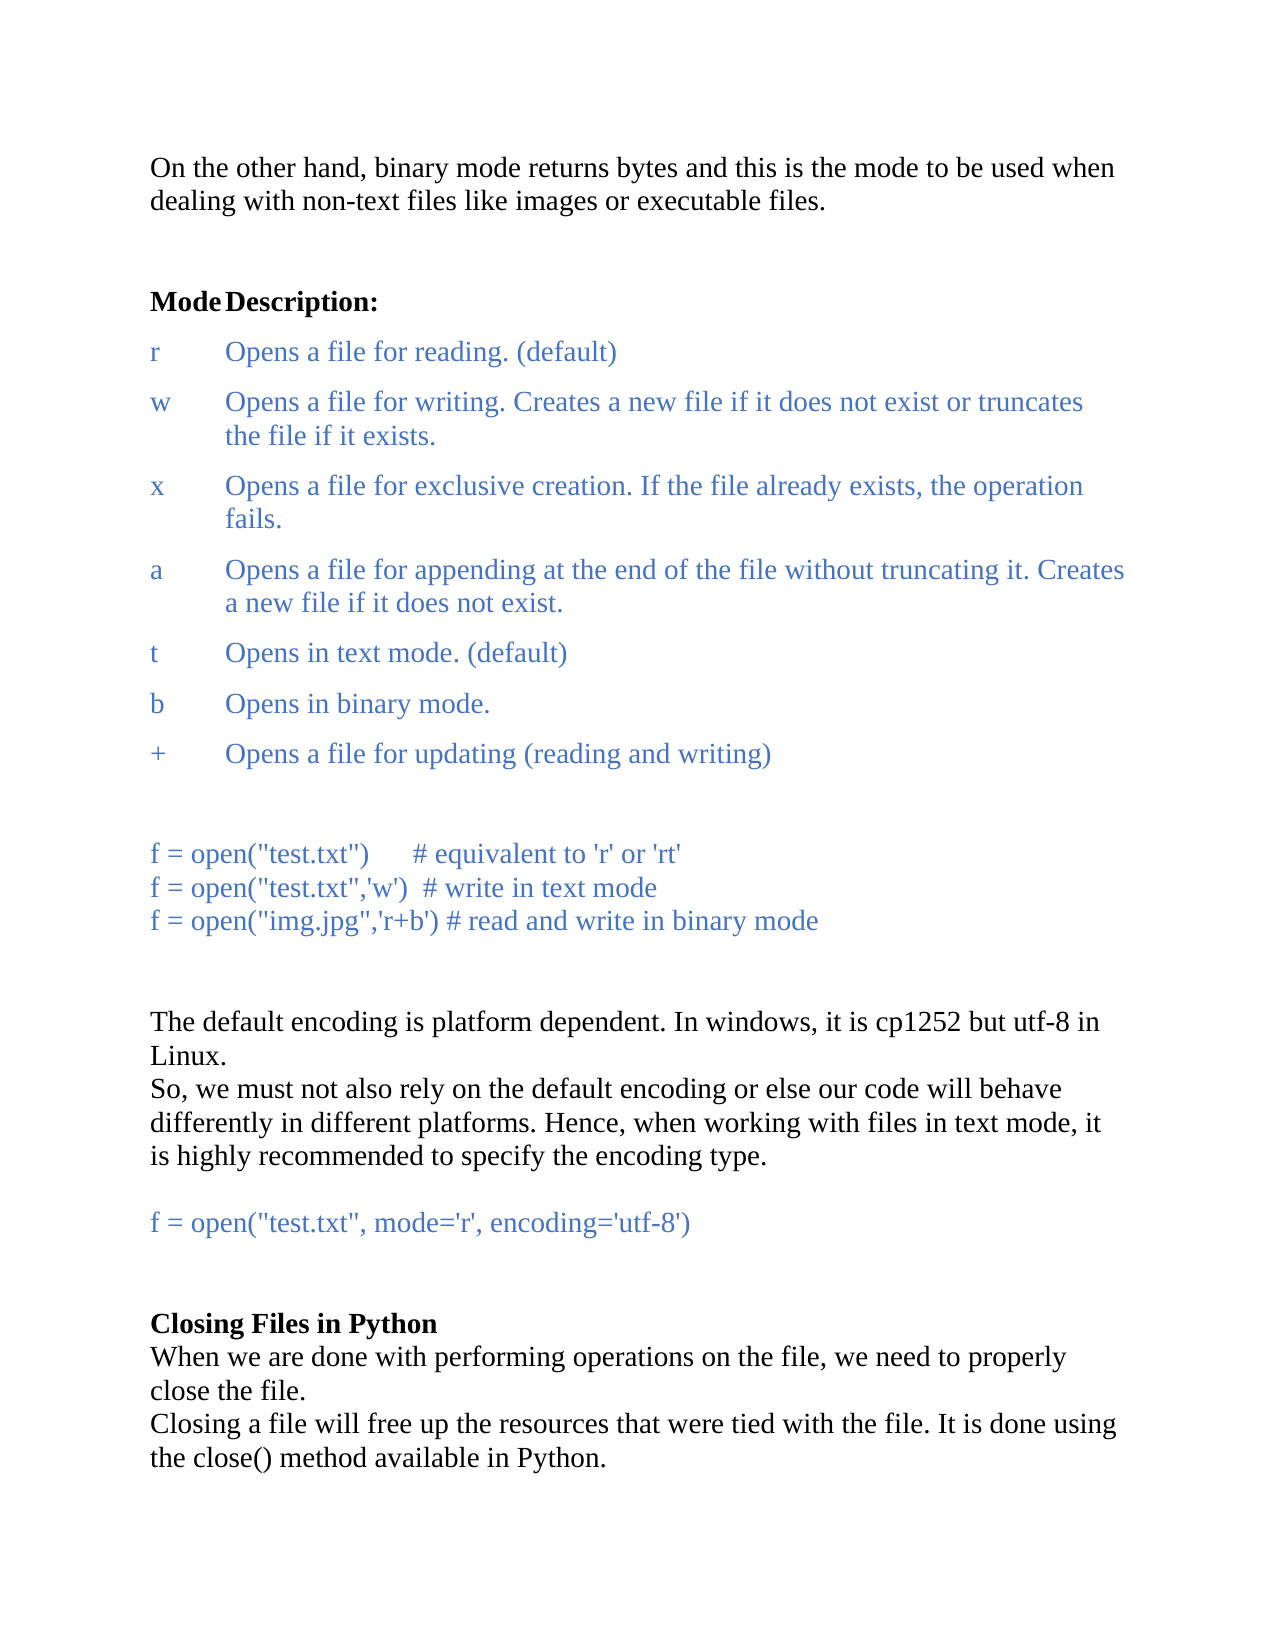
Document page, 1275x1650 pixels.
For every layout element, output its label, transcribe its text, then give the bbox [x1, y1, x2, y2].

text Closing a file will free up the resources that were tied with the file. It is done using the close() method available in Python. [150, 1407, 1125, 1474]
text f = open("test.txt") # equivalent to 'r' or 'rt' [150, 836, 1125, 870]
text x Opens a file for exclusive creation. If the file already exists, the operation fails. [150, 468, 1125, 535]
text So, we must not also rely on the default encoding or else our code will behave differently in different platforms. Hence, when working with files in text mode, it is highly recommended to specify the encoding type. [150, 1071, 1125, 1172]
text + Opens a file for updating (reading and writing) [150, 736, 1125, 769]
text t Opens in text mode. (default) [150, 636, 1125, 669]
text f = open("test.txt", mode='r', encoding='utf-8') [150, 1205, 1125, 1239]
text w Opens a file for writing. Creates a new file if it does not exist or truncates the file if it exists. [150, 384, 1125, 451]
text f = open("img.jpg",'r+b') # read and write in binary mode [150, 903, 1125, 937]
text Closing Files in Python [150, 1306, 1125, 1339]
text When we are done with performing operations on the file, we need to properly close the file. [150, 1339, 1125, 1407]
text On the other hand, binary mode returns bytes and this is the mode to be used when dealing with non-text files like images or executable files. [150, 150, 1125, 217]
text f = open("test.txt",'w') # write in text mode [150, 870, 1125, 903]
text b Opens in binary mode. [150, 686, 1125, 719]
text a Opens a file for appending at the end of the file without truncating it. Creates a new file if it does not exist. [150, 552, 1125, 619]
text Mode Description: [150, 284, 1125, 317]
text r Opens a file for reading. (default) [150, 334, 1125, 368]
text The default encoding is platform dependent. In windows, it is cp1252 but utf-8 in Linux. [150, 1004, 1125, 1071]
